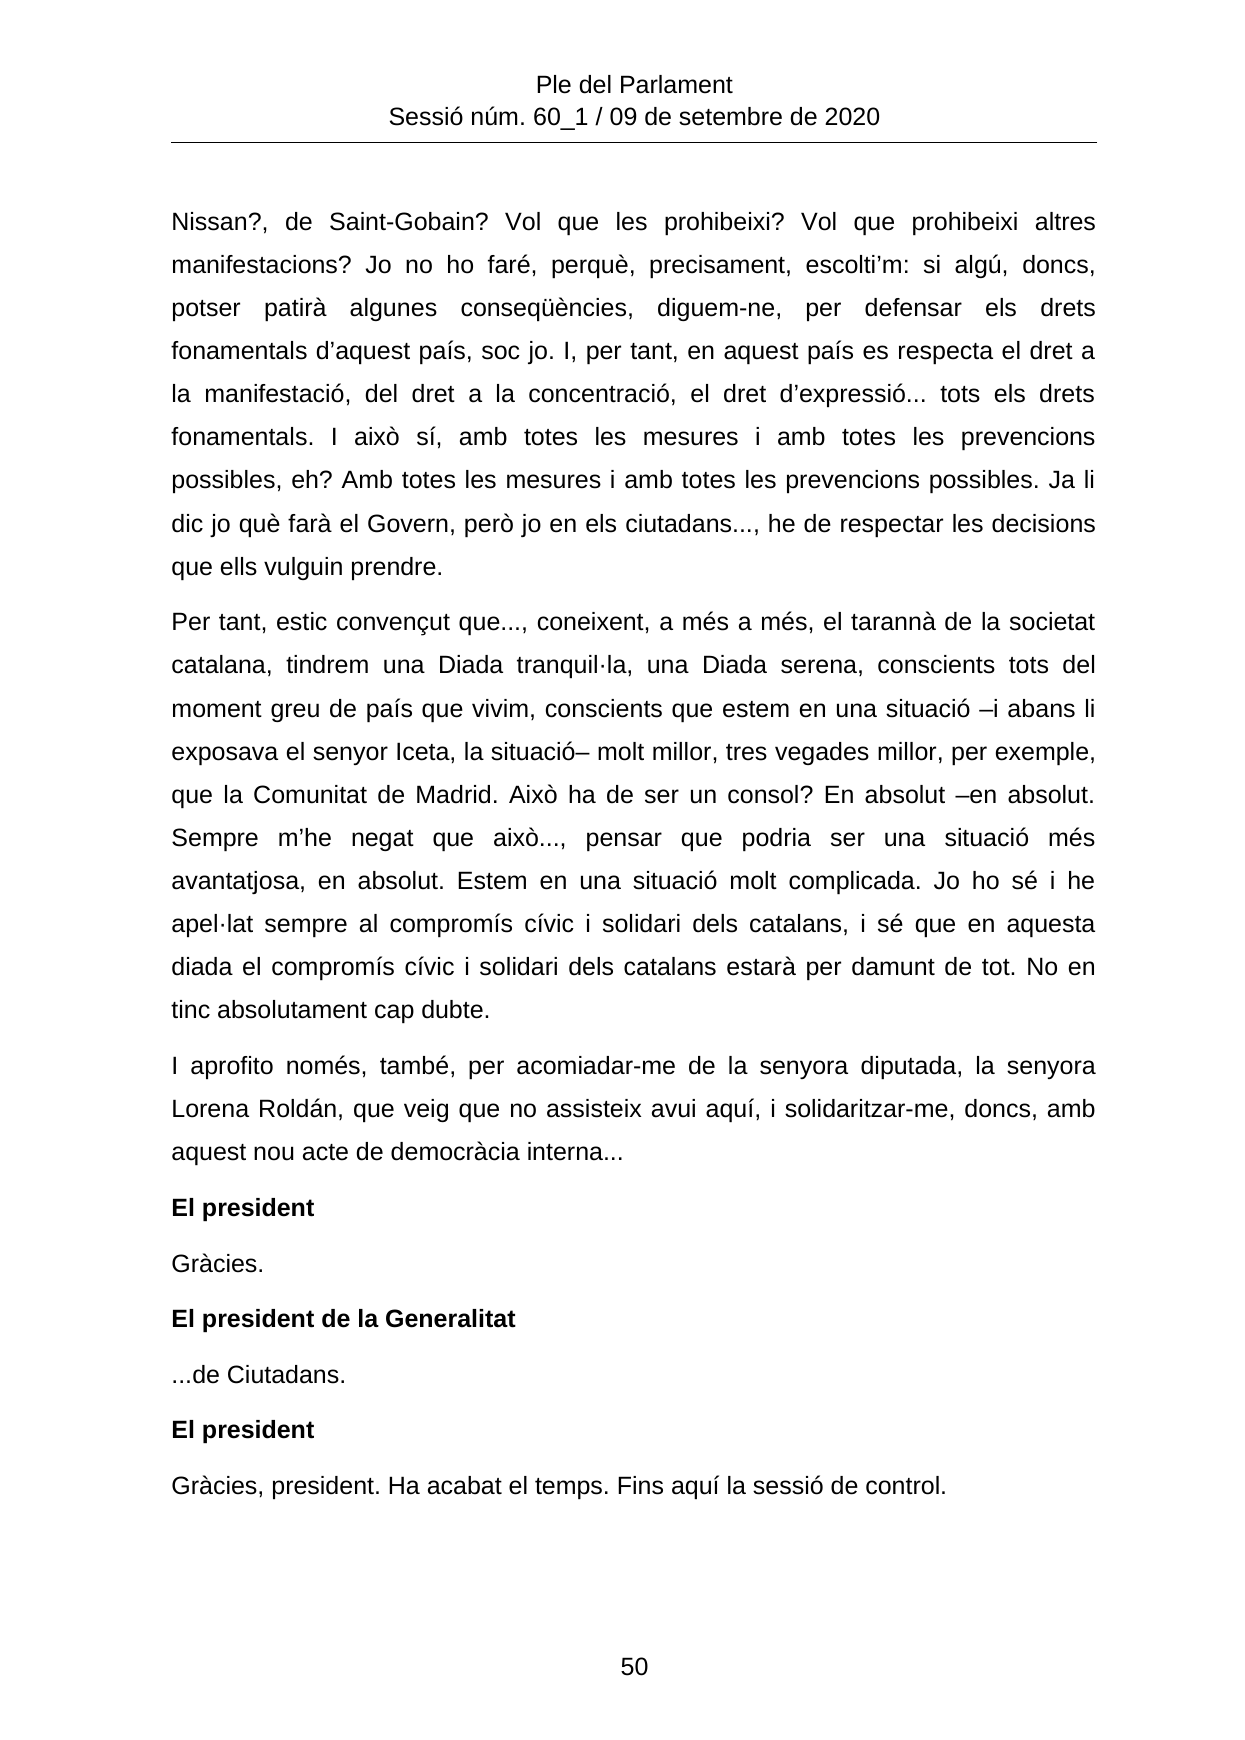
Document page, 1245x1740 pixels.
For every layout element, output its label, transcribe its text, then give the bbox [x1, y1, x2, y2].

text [171, 207, 1097, 581]
text Gràcies, president. Ha acabat el temps. Fins aquí la sessió de control. [171, 1471, 1097, 1500]
text El president [171, 1416, 1097, 1444]
text Per tant, estic convençut que..., coneixent, a més a més, el tarannà de la societat catalana, tindrem una Diada tranquil·la, una Diada serena, conscients tots del moment greu de país que vivim, conscients que estem en una situació –i abans li exposava el senyor Iceta, la situació– molt millor, tres vegades millor, per exemple, que la Comunitat de Madrid. Això ha de ser un consol? En absolut –en absolut. Sempre m’he negat que això..., pensar que podria ser una situació més avantatjosa, en absolut. Estem en una situació molt complicada. Jo ho sé i he apel·lat sempre al compromís cívic i solidari dels catalans, i sé que en aquesta diada el compromís cívic i solidari dels catalans estarà per damunt de tot. No en tinc absolutament cap dubte. [171, 607, 1097, 1024]
text El president [171, 1193, 1097, 1222]
text El president de la Generalitat [171, 1304, 1097, 1333]
text Gràcies. [171, 1249, 1097, 1277]
text ...de Ciutadans. [171, 1360, 1097, 1389]
text I aprofito només, també, per acomiadar-me de la senyora diputada, la senyora Lorena Roldán, que veig que no assisteix avui aquí, i solidaritzar-me, doncs, amb aquest nou acte de democràcia interna... [171, 1051, 1097, 1166]
